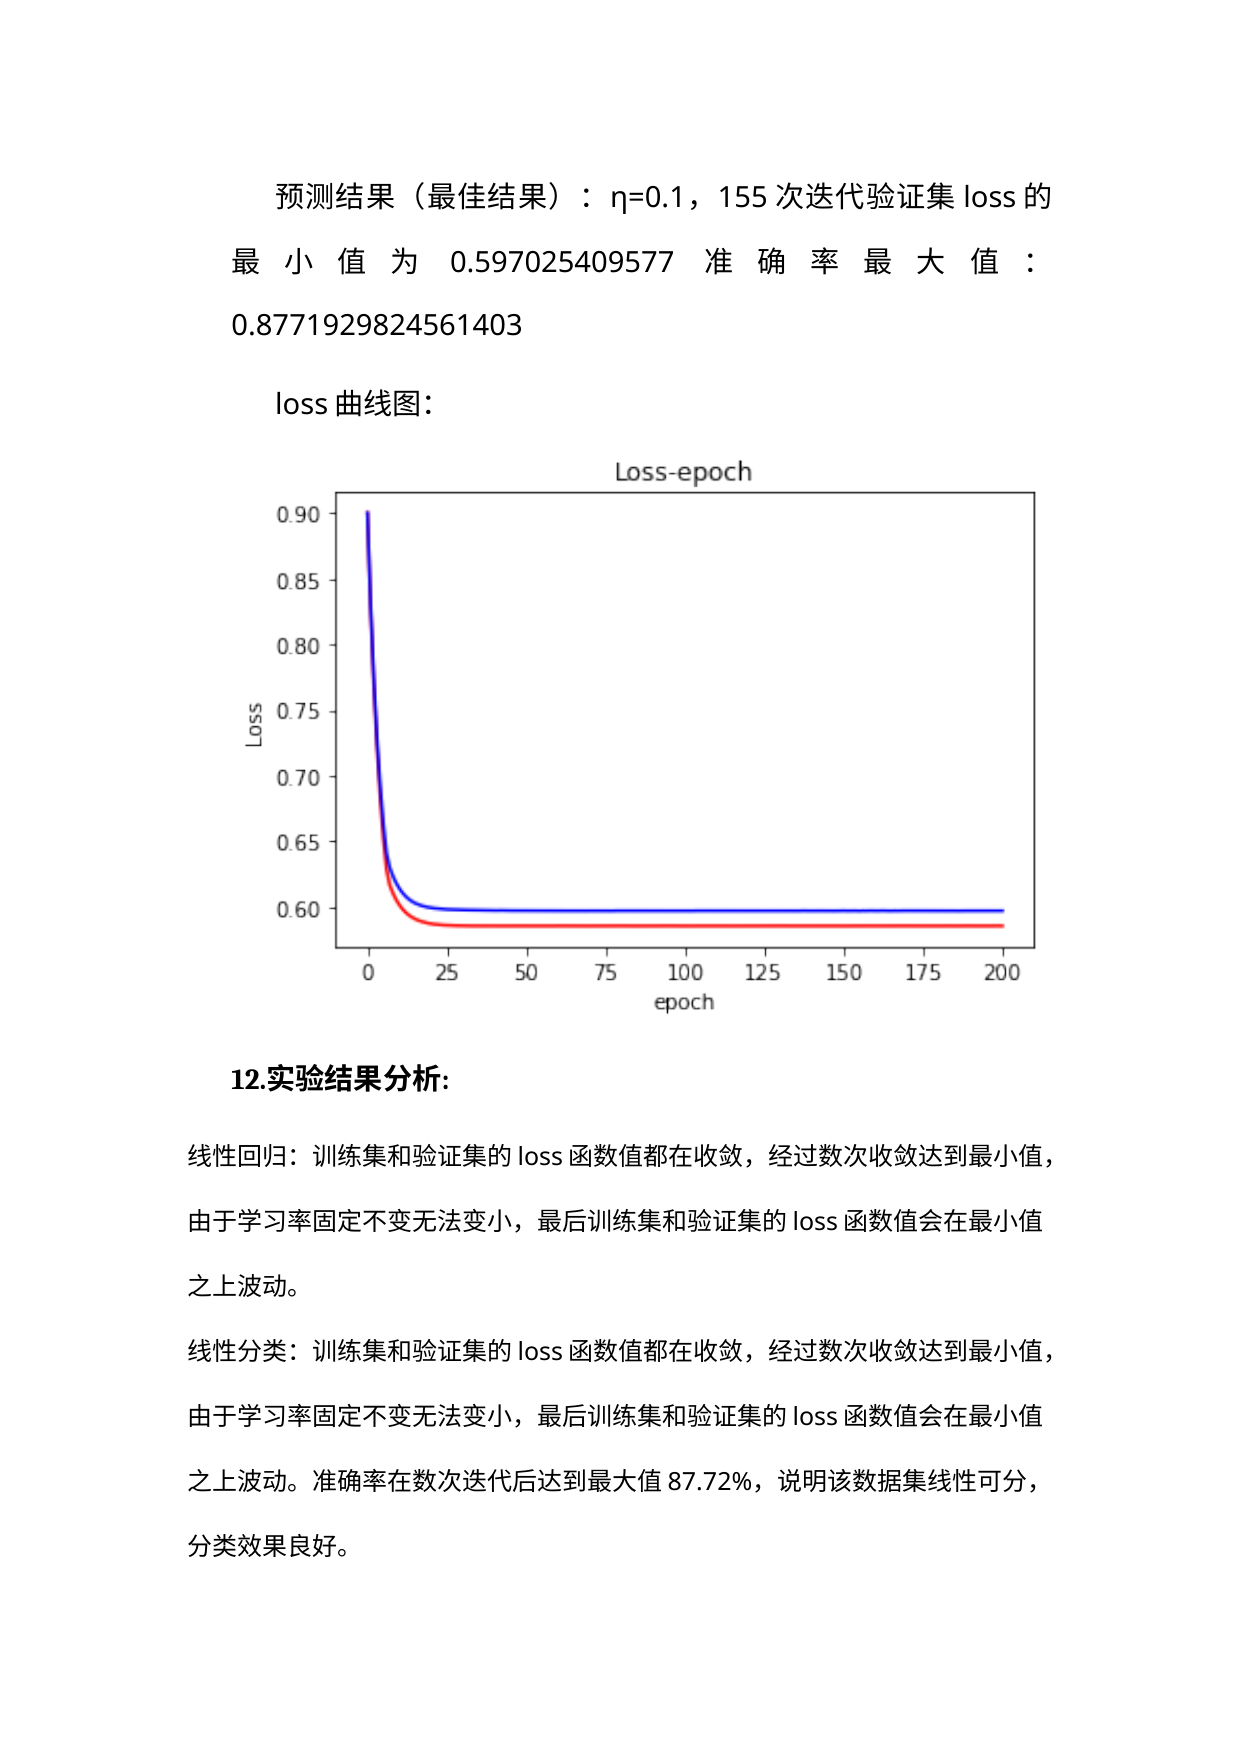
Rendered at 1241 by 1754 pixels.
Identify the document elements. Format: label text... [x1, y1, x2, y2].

text 线性分类：训练集和验证集的loss函数值都在收敛，经过数次收敛达到最小值，由于学习率固定不变无法变小，最后训练集和验证集的loss函数值会在最小值之上波动。准确率在数次迭代后达到最大值87.72%，说明该数据集线性可分，分类效果良好。 [187, 1317, 1053, 1577]
subtitle 预测结果（最佳结果）：η=0.1，155次迭代验证集loss的最小值为0.597025409577准确率最大值： 0.8771929824561403 [231, 162, 1053, 357]
subtitle 12.实验结果分析: [187, 1044, 1053, 1109]
picture [231, 447, 1055, 1027]
subtitle loss曲线图： [231, 369, 1053, 434]
text 线性回归：训练集和验证集的loss函数值都在收敛，经过数次收敛达到最小值，由于学习率固定不变无法变小，最后训练集和验证集的loss函数值会在最小值之上波动。 [187, 1122, 1053, 1317]
